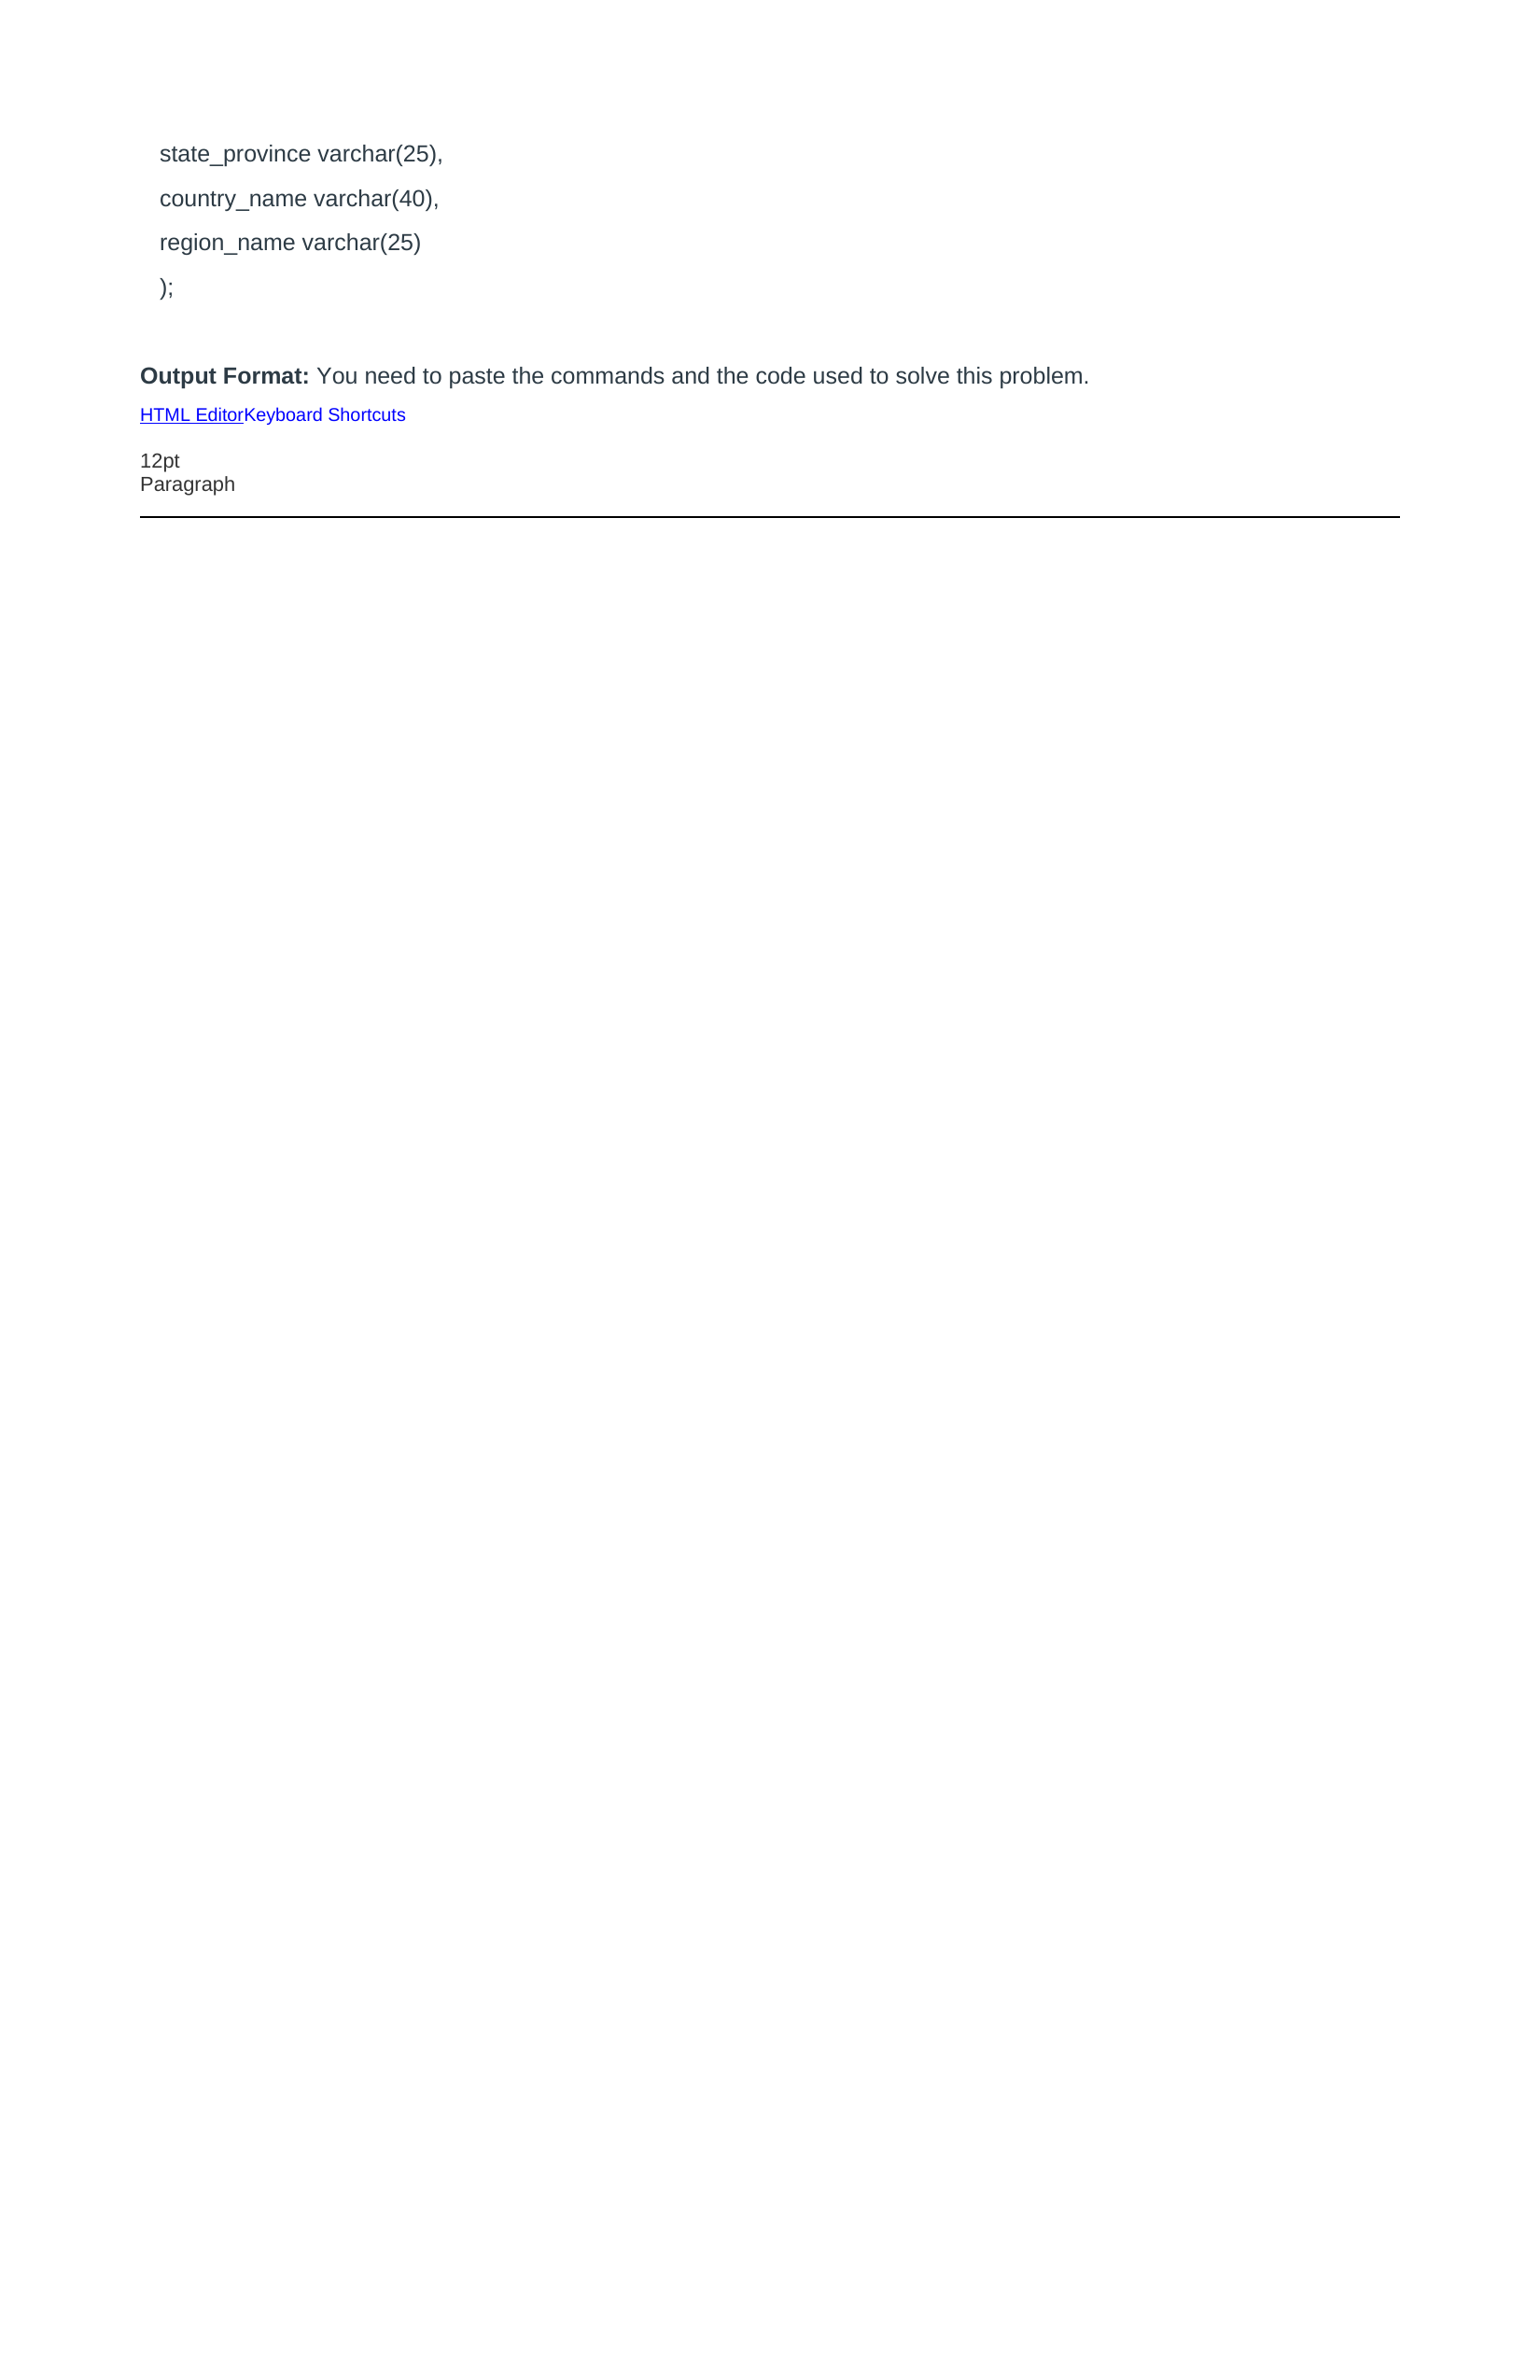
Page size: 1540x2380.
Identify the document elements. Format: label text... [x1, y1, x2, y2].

text Paragraph [140, 472, 1400, 496]
text country_name varchar(40), [140, 184, 1400, 211]
text ); [140, 273, 1400, 300]
text region_name varchar(25) [140, 229, 1400, 256]
text 12pt [140, 449, 1400, 472]
text HTML EditorKeyboard Shortcuts [140, 404, 1400, 426]
text Output Format: You need to paste the commands and the code used to solve this problem. [140, 361, 1400, 388]
text state_province varchar(25), [140, 140, 1400, 167]
